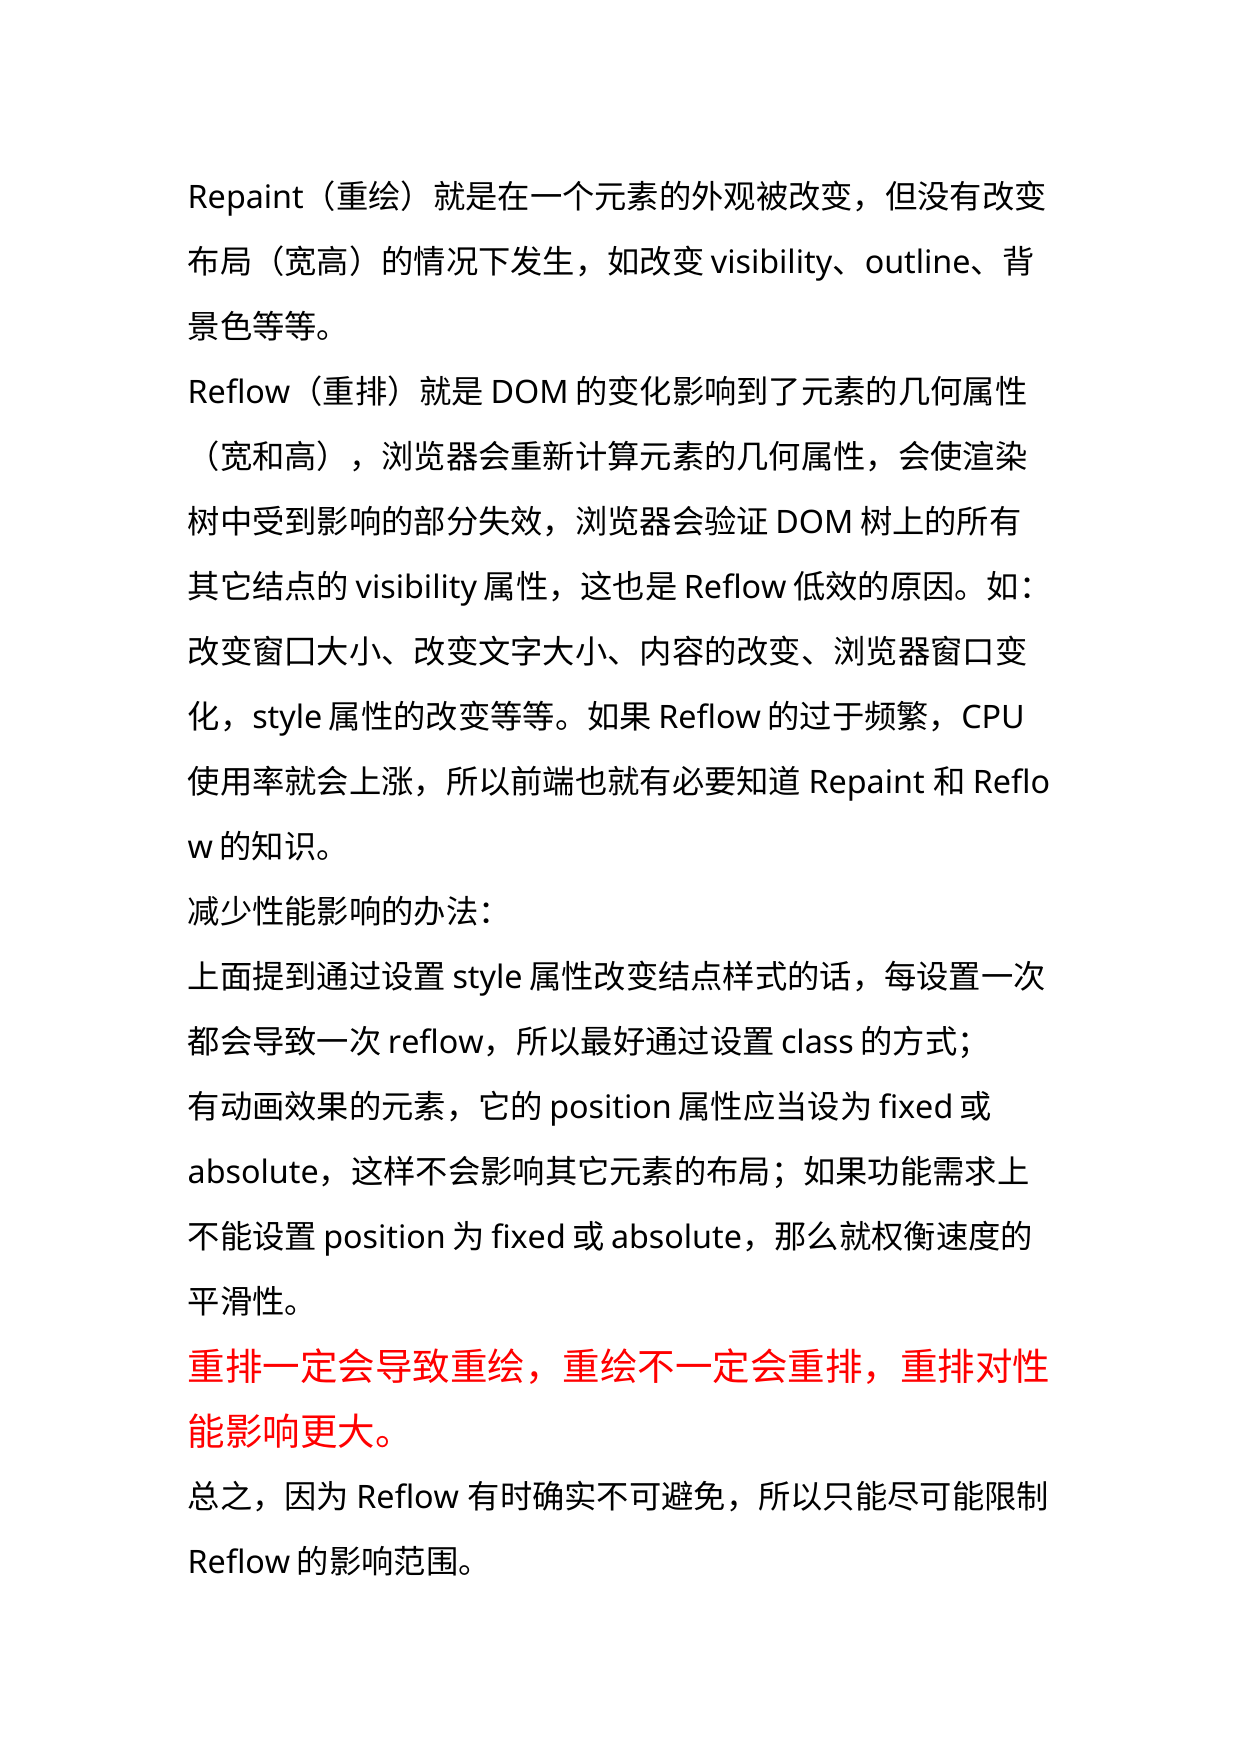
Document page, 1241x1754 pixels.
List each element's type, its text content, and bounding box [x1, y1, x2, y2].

text Repaint（重绘）就是在一个元素的外观被改变，但没有改变布局（宽高）的情况下发生，如改变visibility、outline、背景色等等。 [187, 162, 1053, 357]
text Reflow（重排）就是DOM的变化影响到了元素的几何属性（宽和高），浏览器会重新计算元素的几何属性，会使渲染树中受到影响的部分失效，浏览器会验证DOM树上的所有其它结点的visibility属性，这也是Reflow低效的原因。如：改变窗囗大小、改变文字大小、内容的改变、浏览器窗口变化，style属性的改变等等。如果Reflow的过于频繁，CPU使用率就会上涨，所以前端也就有必要知道 Repaint 和 Reflow的知识。 [187, 357, 1053, 877]
text 减少性能影响的办法： [187, 877, 1053, 942]
text 重排一定会导致重绘，重绘不一定会重排，重排对性能影响更大。 [187, 1332, 1053, 1462]
text 总之，因为 Reflow 有时确实不可避免，所以只能尽可能限制Reflow的影响范围。 [187, 1462, 1053, 1592]
text 上面提到通过设置style属性改变结点样式的话，每设置一次都会导致一次reflow，所以最好通过设置class的方式； 有动画效果的元素，它的position属性应当设为fixed或absolute，这样不会影响其它元素的布局；如果功能需求上不能设置position为fixed或absolute，那么就权衡速度的平滑性。 [187, 942, 1053, 1332]
